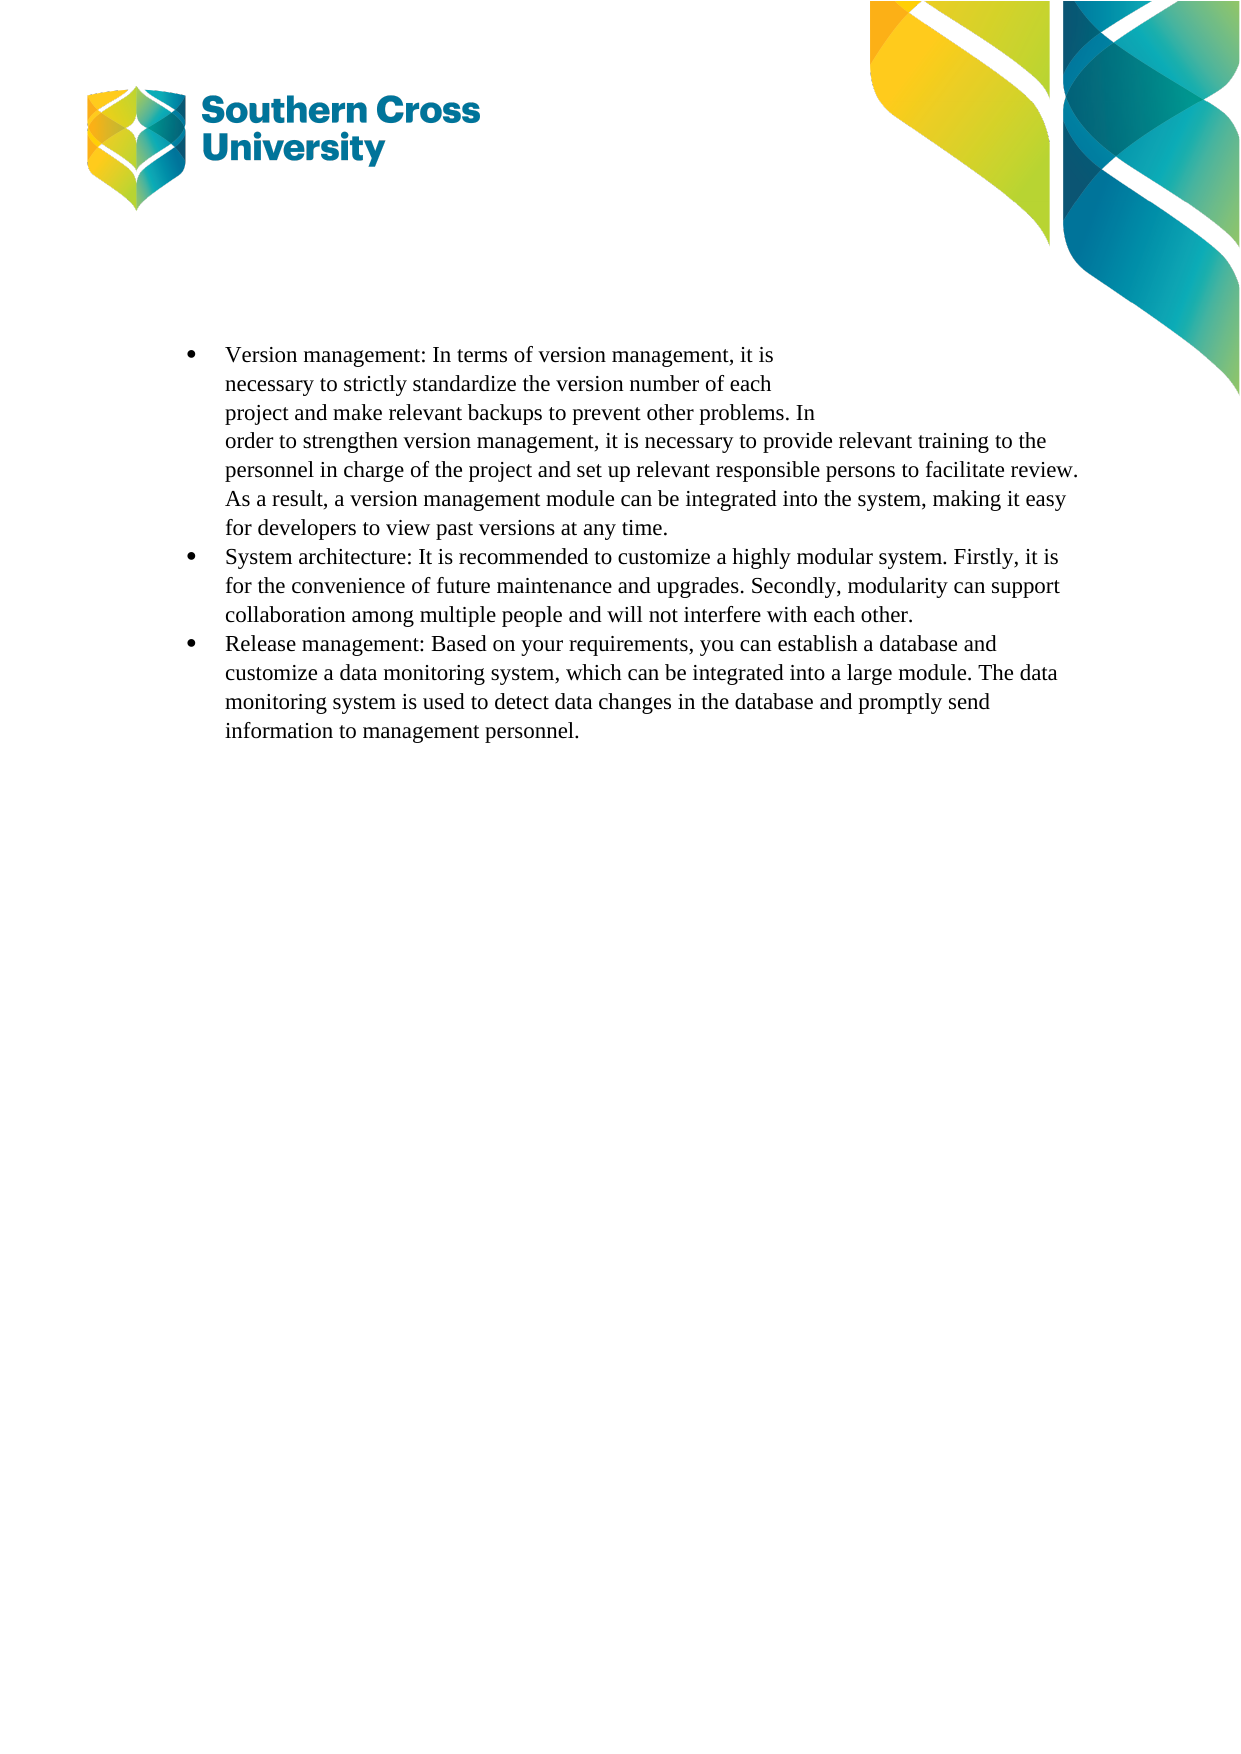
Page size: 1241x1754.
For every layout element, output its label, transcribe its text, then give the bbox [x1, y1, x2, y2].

picture [850, 1, 1240, 403]
list Release management: Based on your requirements, you can establish a database and customize a data monitoring system, which can be integrated into a large module. The data monitoring system is used to detect data changes in the database and promptly send information to management personnel. [187, 630, 1088, 743]
picture [75, 79, 502, 217]
list System architecture: It is recommended to customize a highly modular system. Firstly, it is for the convenience of future maintenance and upgrades. Secondly, modularity can support collaboration among multiple people and will not interfere with each other. [187, 543, 1088, 628]
